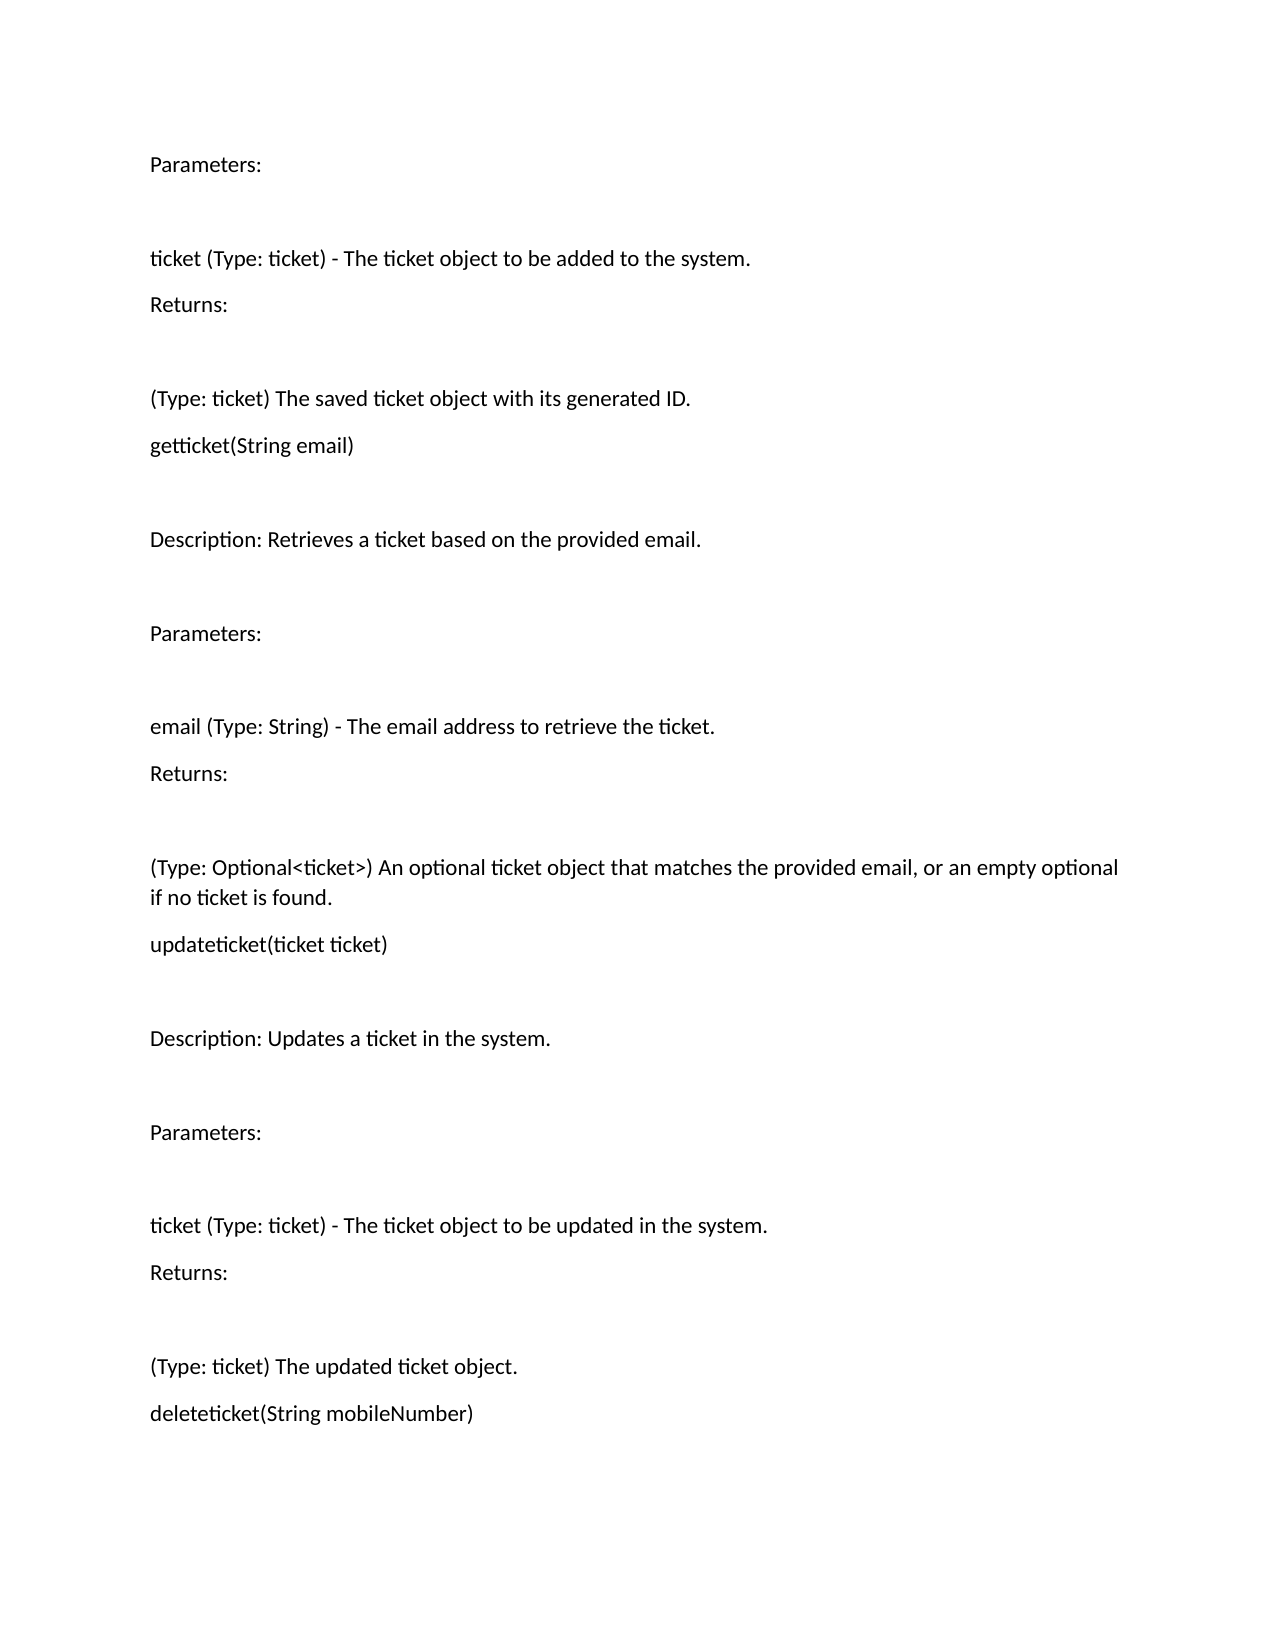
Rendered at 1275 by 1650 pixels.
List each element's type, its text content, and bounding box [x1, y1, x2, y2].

text getticket(String email) [150, 431, 1125, 459]
text ticket (Type: ticket) - The ticket object to be added to the system. [150, 244, 1125, 272]
text Description: Updates a ticket in the system. [150, 1024, 1125, 1052]
text deleteticket(String mobileNumber) [150, 1399, 1125, 1427]
text Parameters: [150, 619, 1125, 647]
text ticket (Type: ticket) - The ticket object to be updated in the system. [150, 1211, 1125, 1239]
text Returns: [150, 291, 1125, 319]
text (Type: Optional<ticket>) An optional ticket object that matches the provided email, or an empty optional if no ticket is found. [150, 853, 1125, 911]
text (Type: ticket) The updated ticket object. [150, 1352, 1125, 1380]
text (Type: ticket) The saved ticket object with its generated ID. [150, 384, 1125, 412]
text Returns: [150, 1258, 1125, 1286]
text updateticket(ticket ticket) [150, 930, 1125, 958]
text Parameters: [150, 150, 1125, 178]
text email (Type: String) - The email address to retrieve the ticket. [150, 712, 1125, 741]
text Description: Retrieves a ticket based on the provided email. [150, 525, 1125, 553]
text Parameters: [150, 1118, 1125, 1146]
text Returns: [150, 759, 1125, 787]
